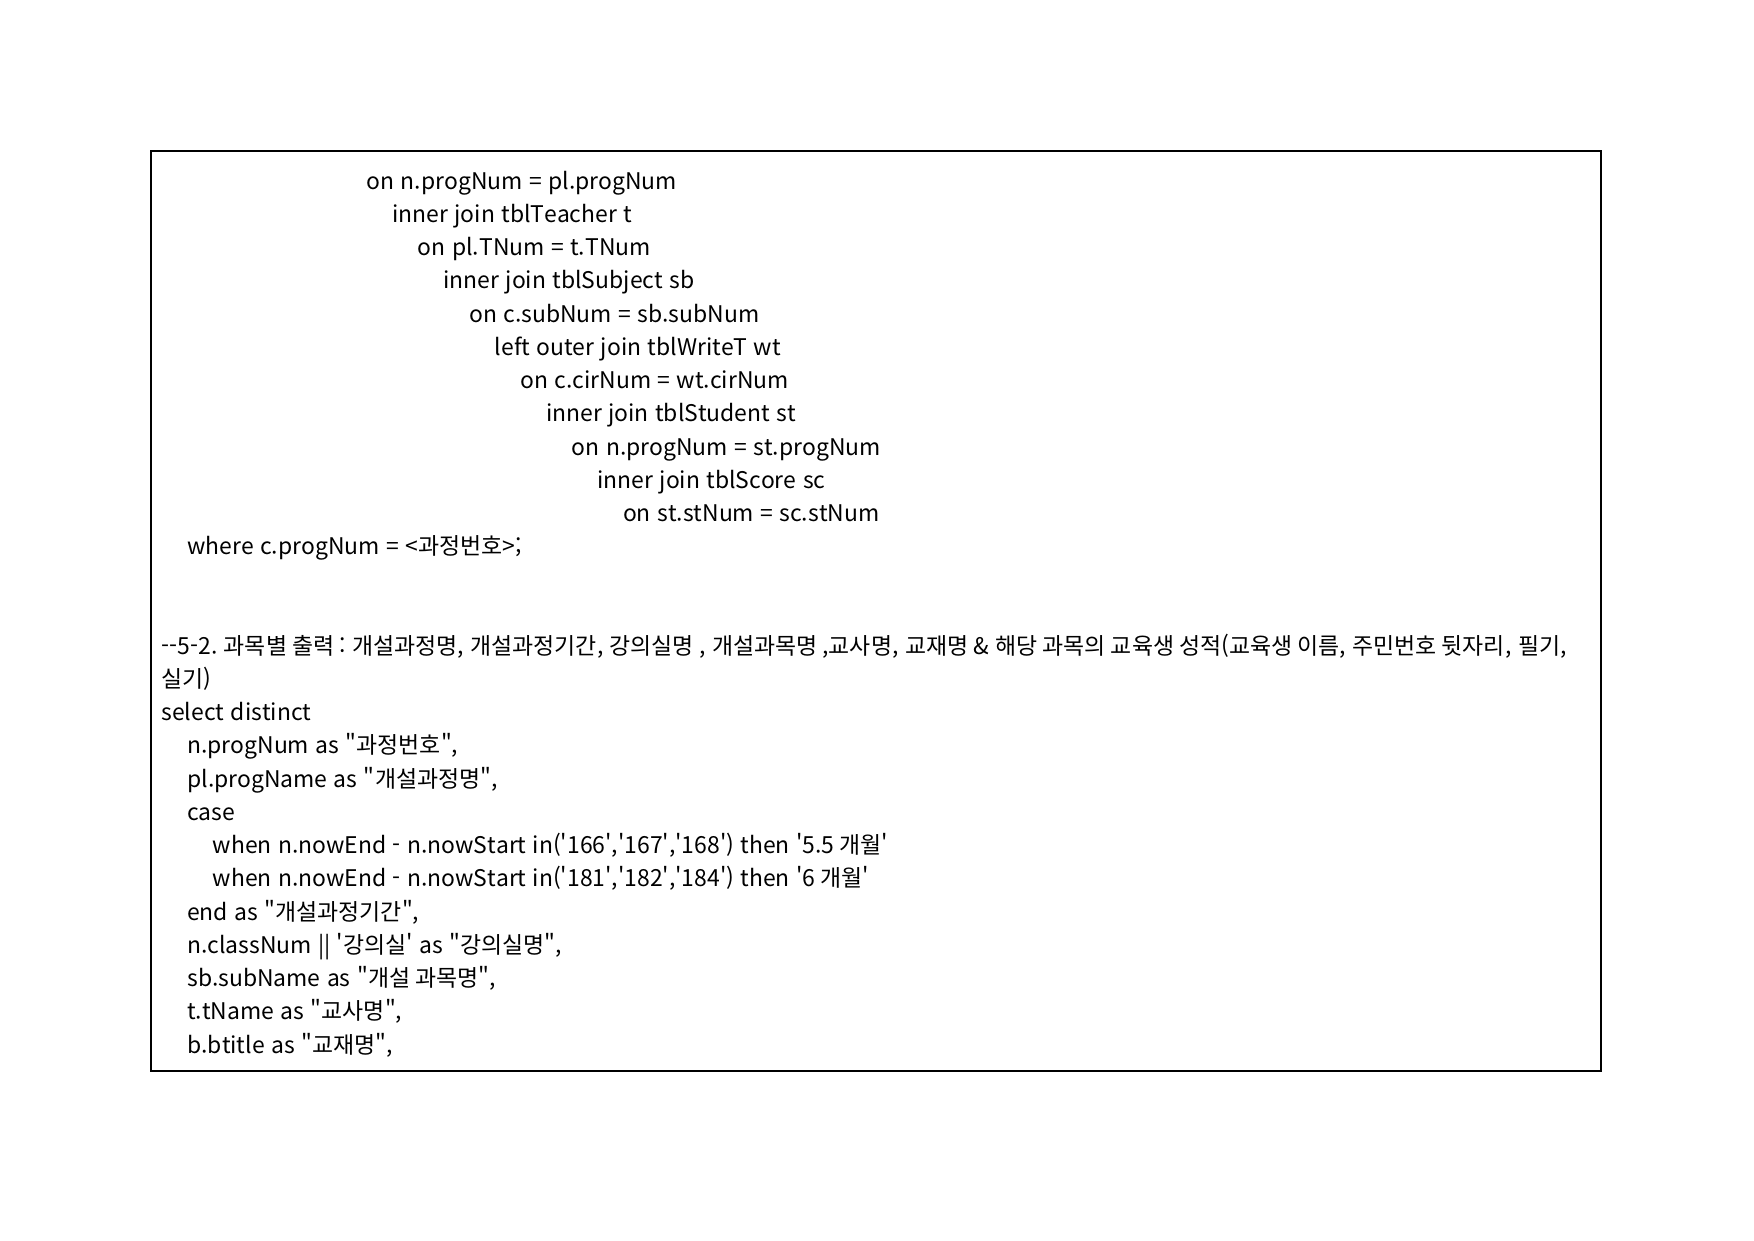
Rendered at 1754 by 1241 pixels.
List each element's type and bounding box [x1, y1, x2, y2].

table_cell [152, 152, 1600, 1070]
